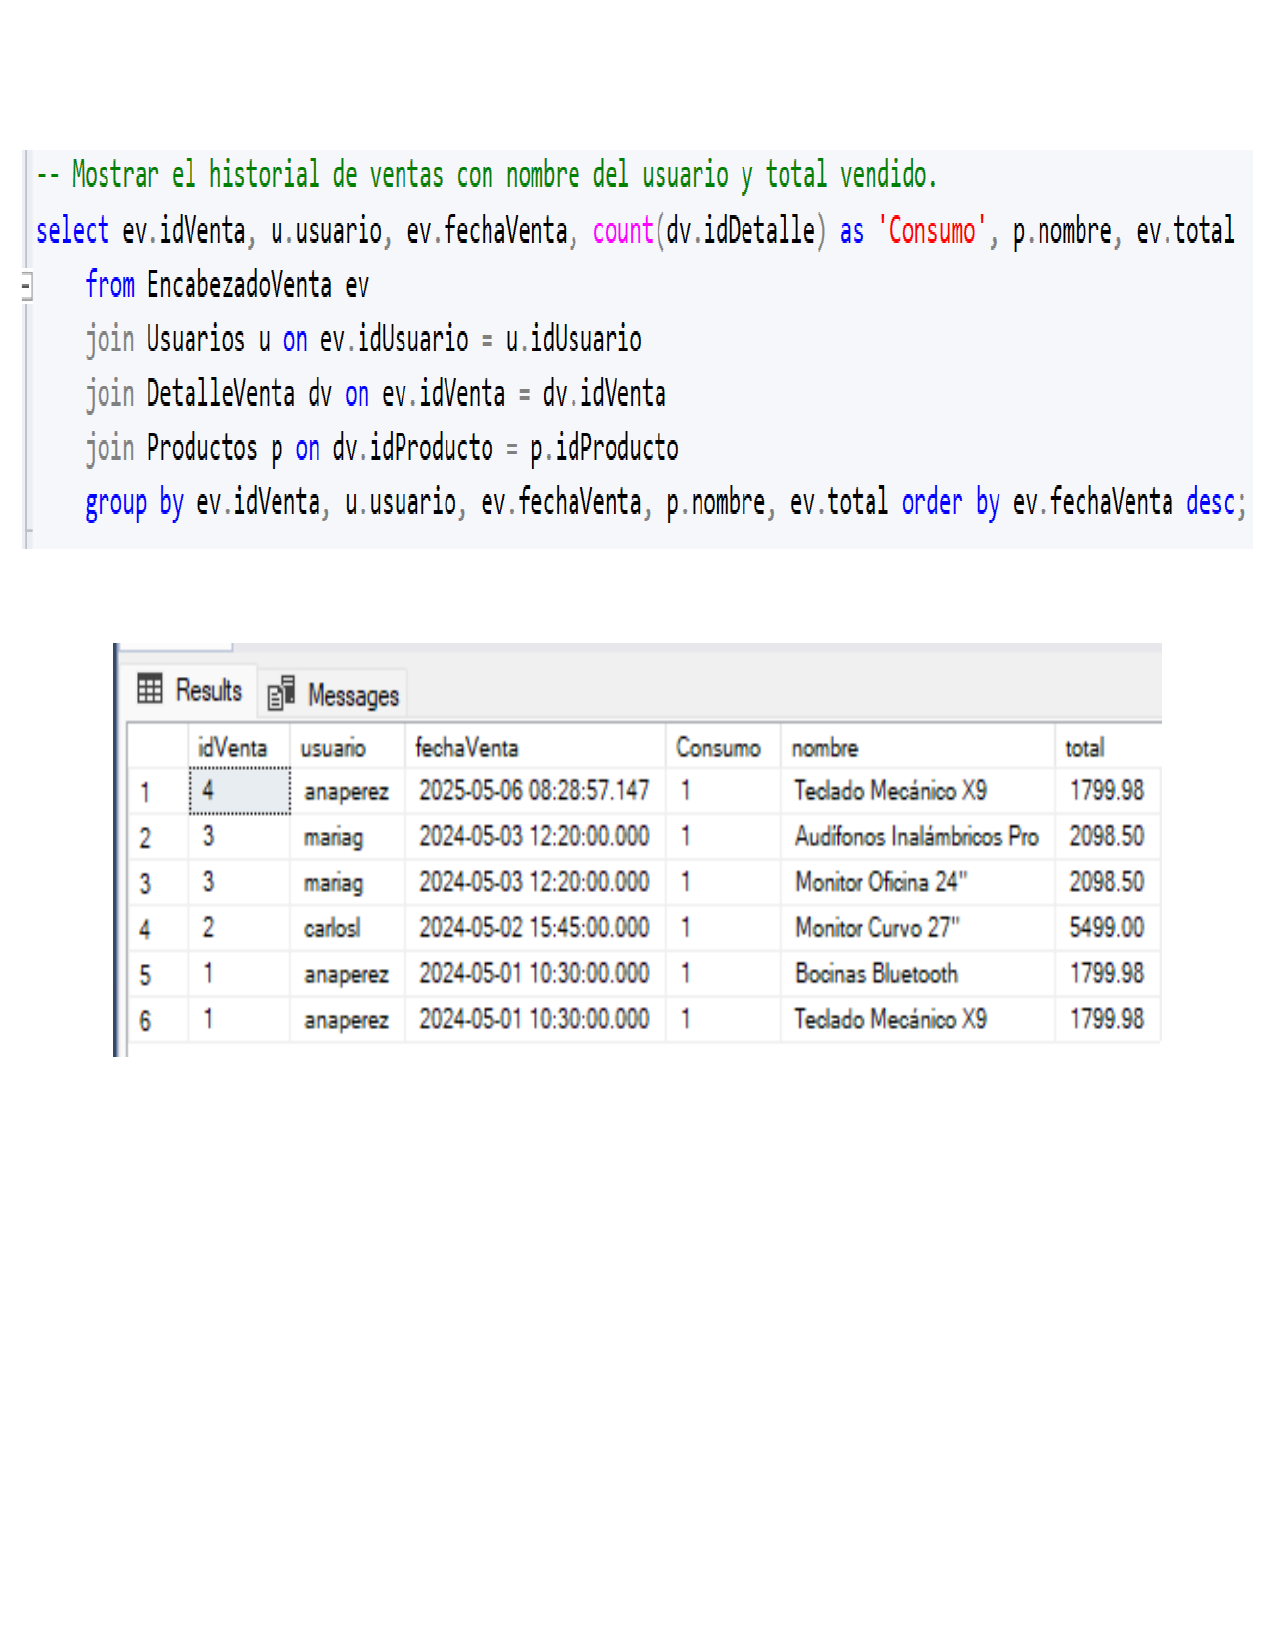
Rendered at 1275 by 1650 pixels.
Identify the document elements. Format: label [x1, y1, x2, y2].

picture [21, 150, 1254, 549]
picture [113, 643, 1162, 1057]
